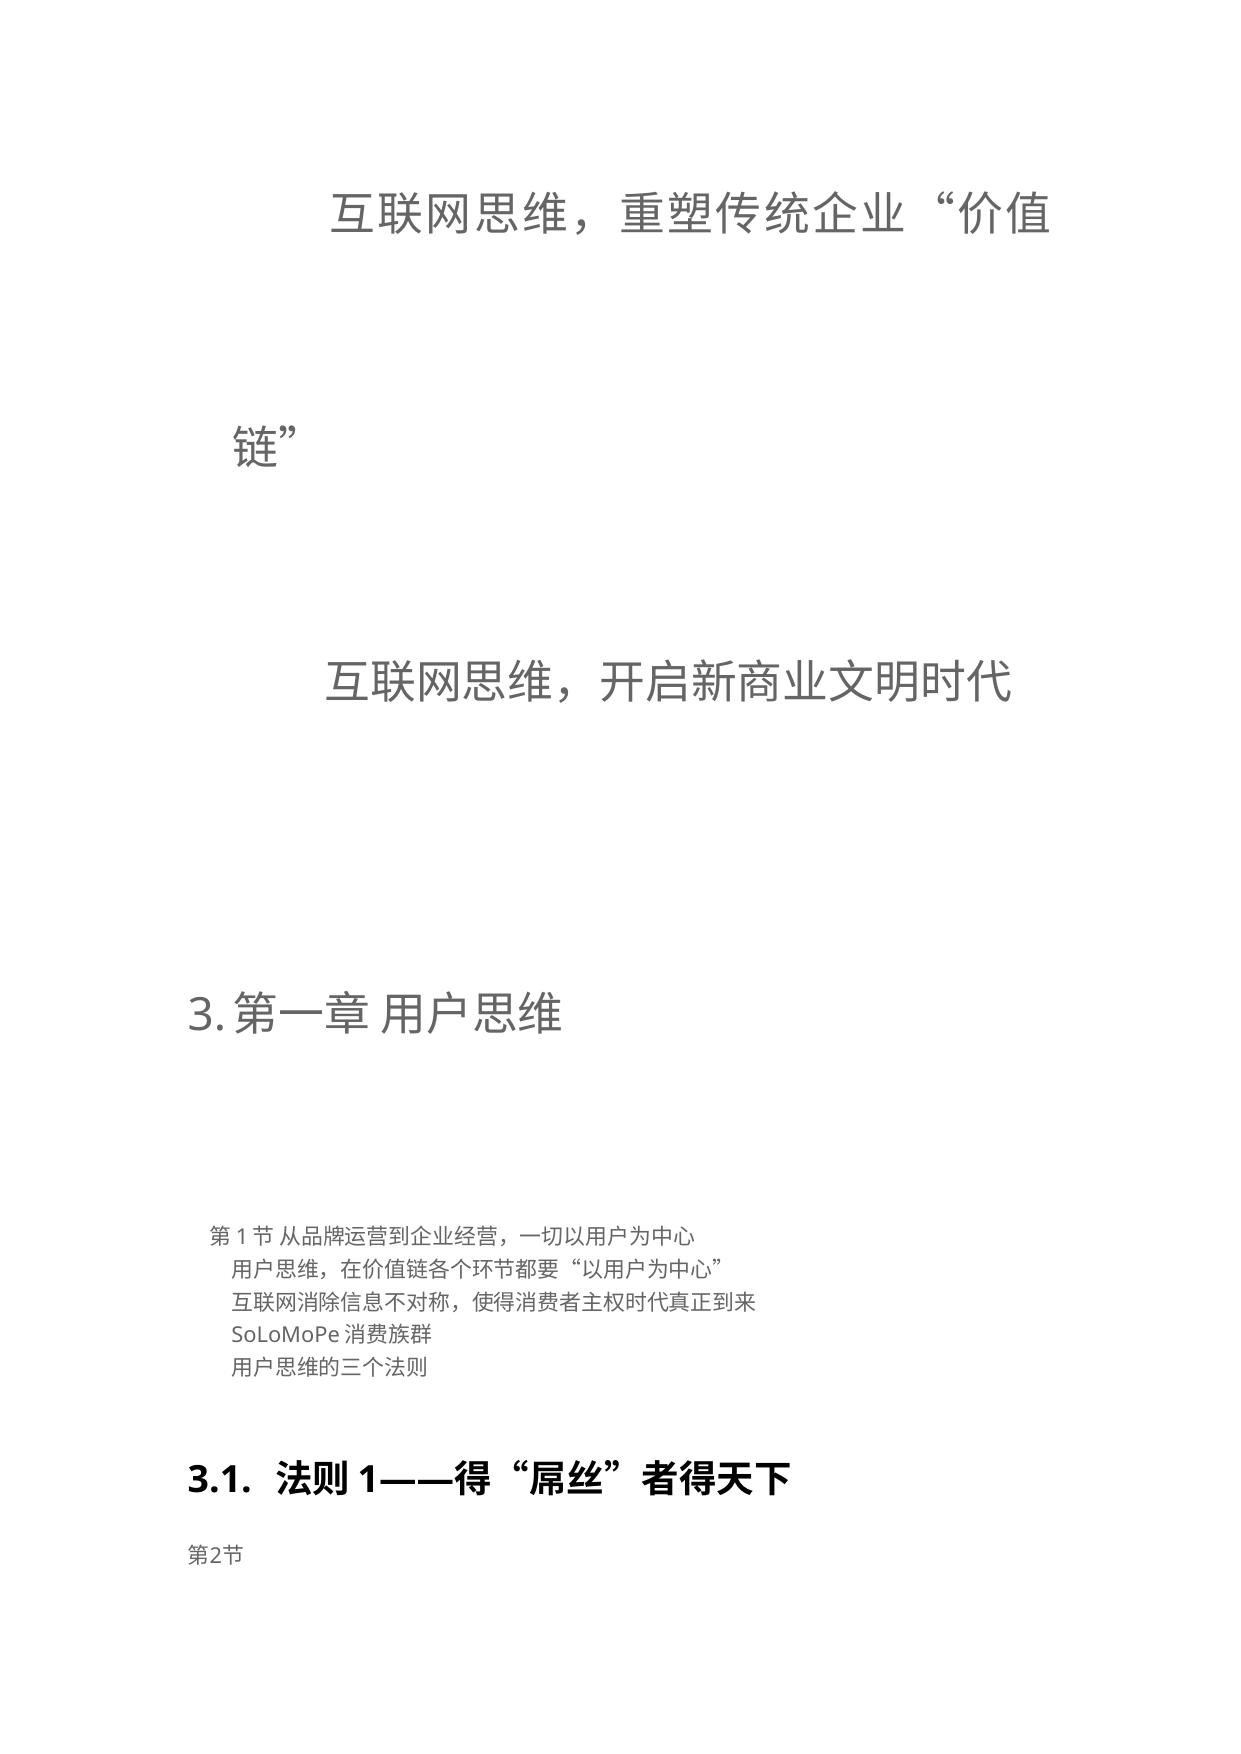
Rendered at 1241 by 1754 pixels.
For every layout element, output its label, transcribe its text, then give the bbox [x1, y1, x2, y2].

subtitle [187, 162, 1053, 883]
text 第1节 从品牌运营到企业经营，一切以用户为中心 用户思维，在价值链各个环节都要“以用户为中心” 互联网消除信息不对称，使得消费者主权时代真正到来 SoLoMoPe消费族群 用户思维的三个法则 [187, 1222, 1053, 1449]
subtitle 法则1——得“屌丝”者得天下 [187, 1479, 1053, 1544]
subtitle 第一章 用户思维 [187, 997, 1053, 1094]
